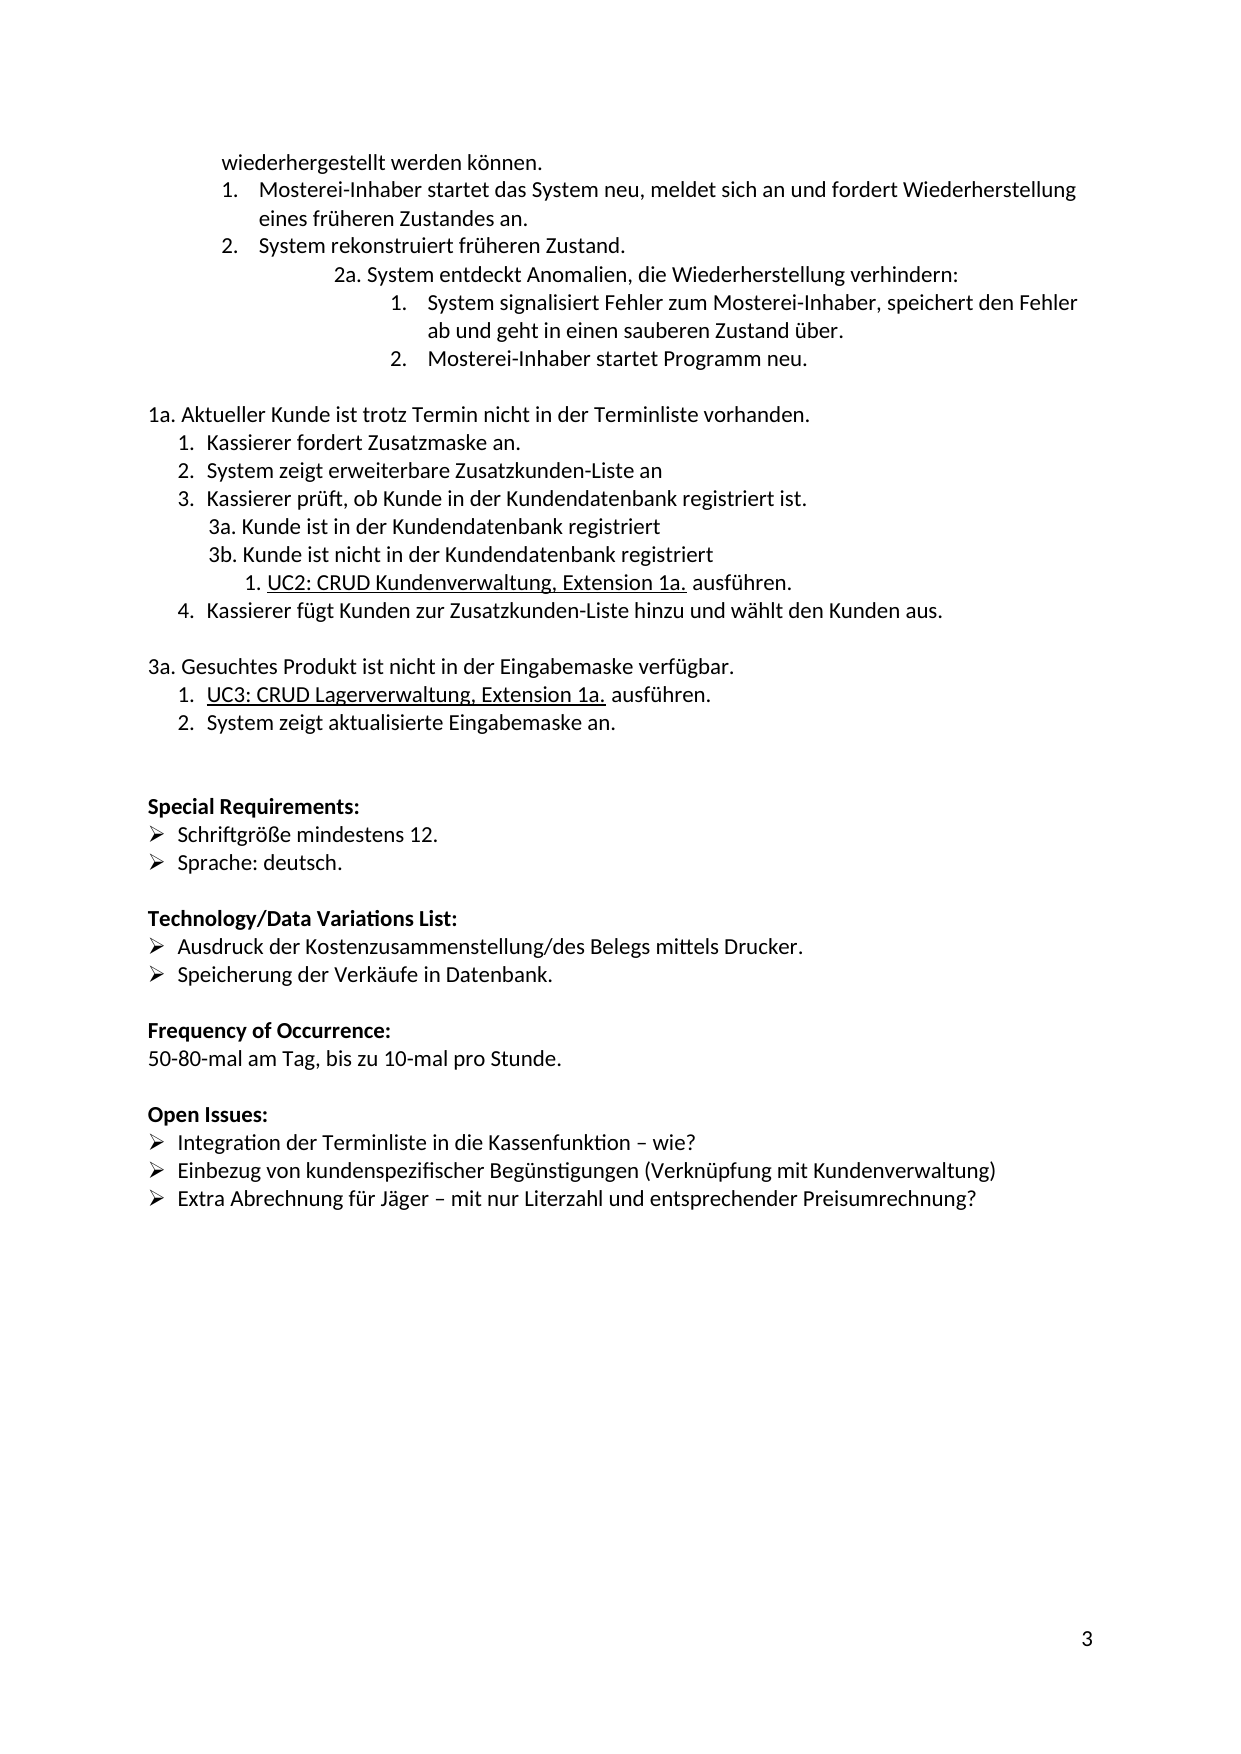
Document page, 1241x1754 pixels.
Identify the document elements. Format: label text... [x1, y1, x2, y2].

list Sprache: deutsch. [148, 848, 1093, 876]
text Open Issues: [148, 1100, 1093, 1128]
text 3a. Kunde ist in der Kundendatenbank registriert [177, 512, 1093, 540]
list System rekonstruiert früheren Zustand. [221, 232, 1093, 260]
text Frequency of Occurrence: [148, 1016, 1093, 1044]
list System signalisiert Fehler zum Mosterei-Inhaber, speichert den Fehler ab und geht in einen sauberen Zustand über. [390, 288, 1093, 344]
text 2a. System entdeckt Anomalien, die Wiederherstellung verhindern: [333, 260, 1093, 288]
list Integration der Terminliste in die Kassenfunktion – wie? [148, 1128, 1093, 1156]
list System zeigt aktualisierte Eingabemaske an. [177, 708, 1093, 736]
text 3b. Kunde ist nicht in der Kundendatenbank registriert [177, 540, 1093, 568]
text 3a. Gesuchtes Produkt ist nicht in der Eingabemaske verfügbar. [148, 652, 1093, 680]
text Special Requirements: [148, 792, 1093, 820]
list Ausdruck der Kostenzusammenstellung/des Belegs mittels Drucker. [148, 932, 1093, 960]
list Kassierer fügt Kunden zur Zusatzkunden-Liste hinzu und wählt den Kunden aus. [177, 596, 1093, 624]
text 1a. Aktueller Kunde ist trotz Termin nicht in der Terminliste vorhanden. [148, 400, 1093, 428]
list Einbezug von kundenspezifischer Begünstigungen (Verknüpfung mit Kundenverwaltung) [148, 1156, 1093, 1184]
list Schriftgröße mindestens 12. [148, 820, 1093, 848]
list Extra Abrechnung für Jäger – mit nur Literzahl und entsprechender Preisumrechnung? [148, 1184, 1093, 1212]
list Kassierer fordert Zusatzmaske an. [177, 428, 1093, 456]
list Kassierer prüft, ob Kunde in der Kundendatenbank registriert ist. [177, 484, 1093, 512]
text wiederhergestellt werden können. [148, 148, 1093, 176]
list System zeigt erweiterbare Zusatzkunden-Liste an [177, 456, 1093, 484]
list Mosterei-Inhaber startet das System neu, meldet sich an und fordert Wiederherstellung eines früheren Zustandes an. [221, 176, 1093, 232]
text 1. UC2: CRUD Kundenverwaltung, Extension 1a. ausführen. [177, 568, 1093, 596]
text 50-80-mal am Tag, bis zu 10-mal pro Stunde. [148, 1044, 1093, 1072]
list UC3: CRUD Lagerverwaltung, Extension 1a. ausführen. [177, 680, 1093, 708]
text Technology/Data Variations List: [148, 904, 1093, 932]
list Speicherung der Verkäufe in Datenbank. [148, 960, 1093, 988]
list Mosterei-Inhaber startet Programm neu. [390, 344, 1093, 372]
